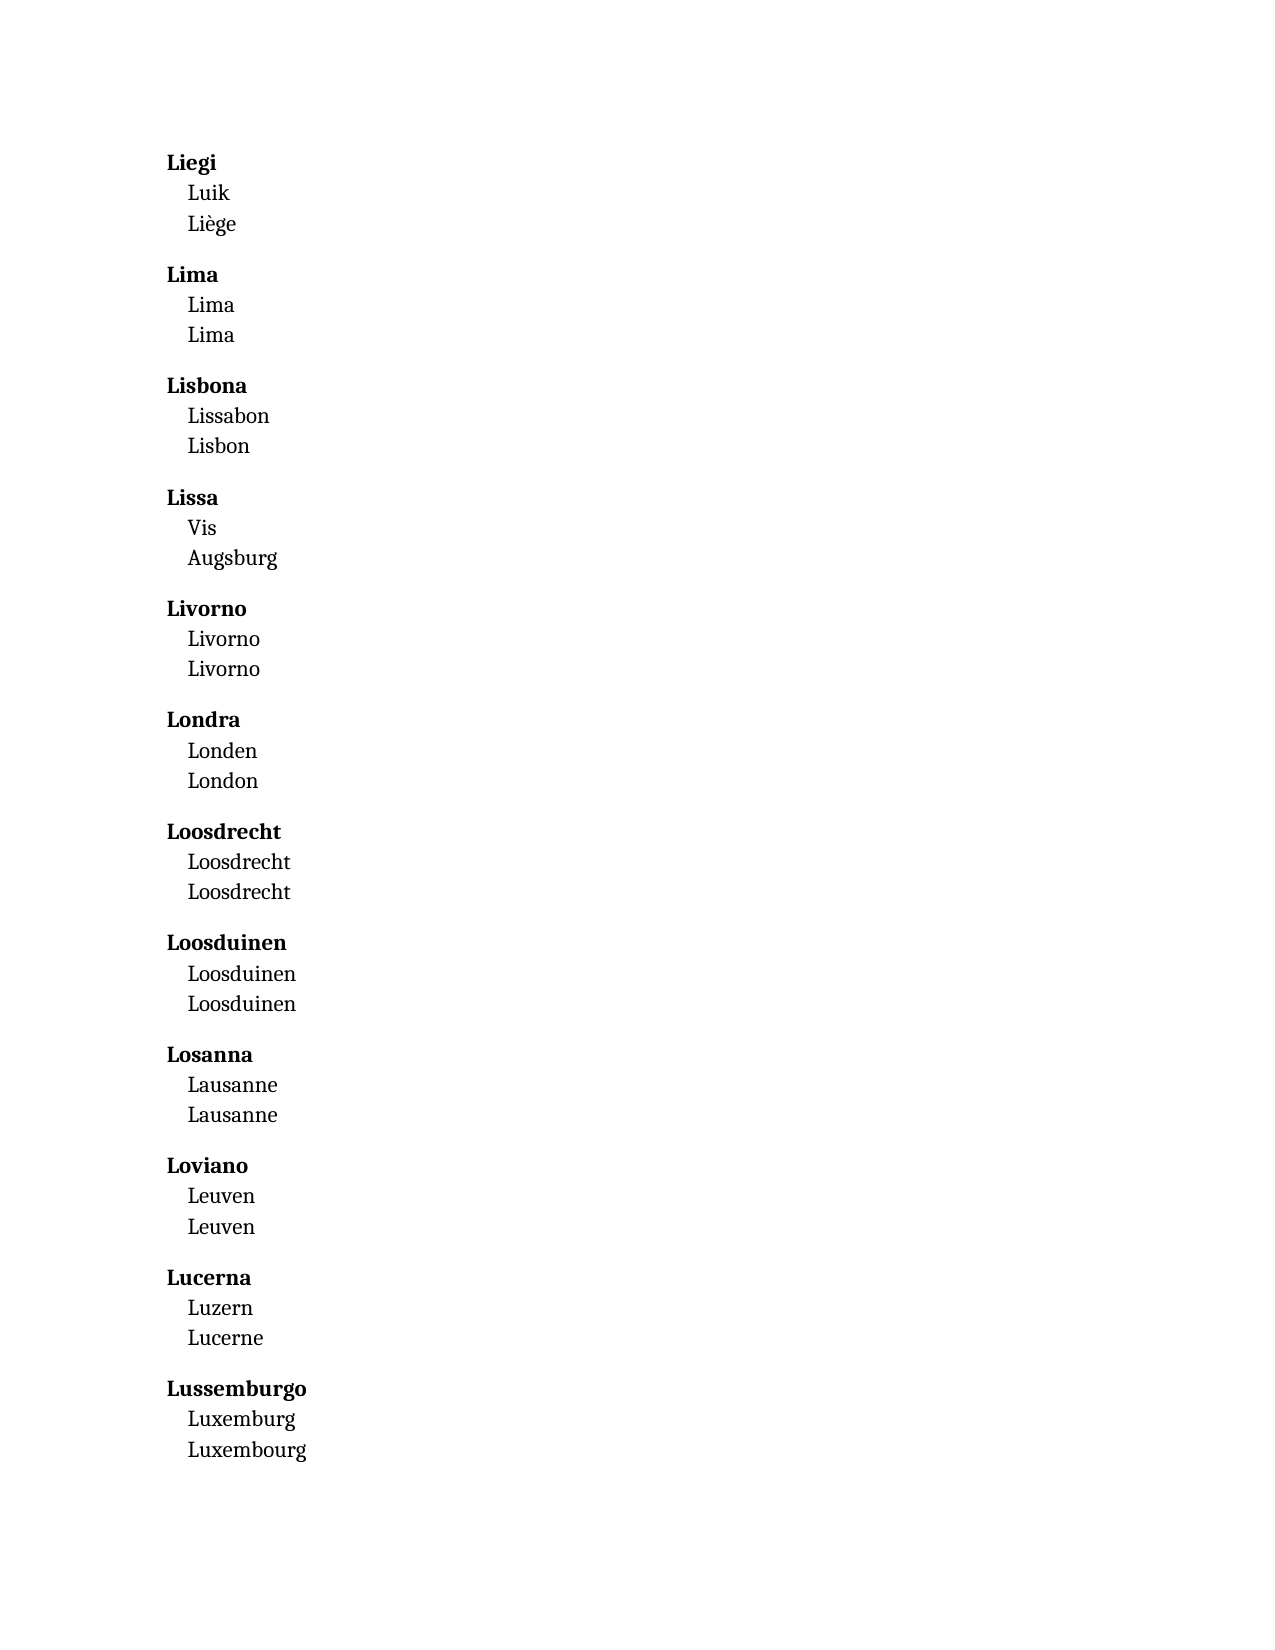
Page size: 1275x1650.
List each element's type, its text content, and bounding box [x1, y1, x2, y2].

text Lucerna Luzern Lucerne [167, 1264, 1087, 1351]
text Londra Londen London [167, 707, 1087, 794]
text Lisbona Lissabon Lisbon [167, 373, 1087, 460]
text Loosdrecht Loosdrecht Loosdrecht [167, 819, 1087, 906]
text Loviano Leuven Leuven [167, 1153, 1087, 1240]
text Lissa Vis Augsburg [167, 484, 1087, 571]
text Livorno Livorno Livorno [167, 596, 1087, 683]
text Loosduinen Loosduinen Loosduinen [167, 930, 1087, 1017]
text Lussemburgo Luxemburg Luxembourg [167, 1376, 1087, 1463]
text Liegi Luik Liège [167, 150, 1087, 237]
text Losanna Lausanne Lausanne [167, 1042, 1087, 1128]
text Lima Lima Lima [167, 261, 1087, 348]
